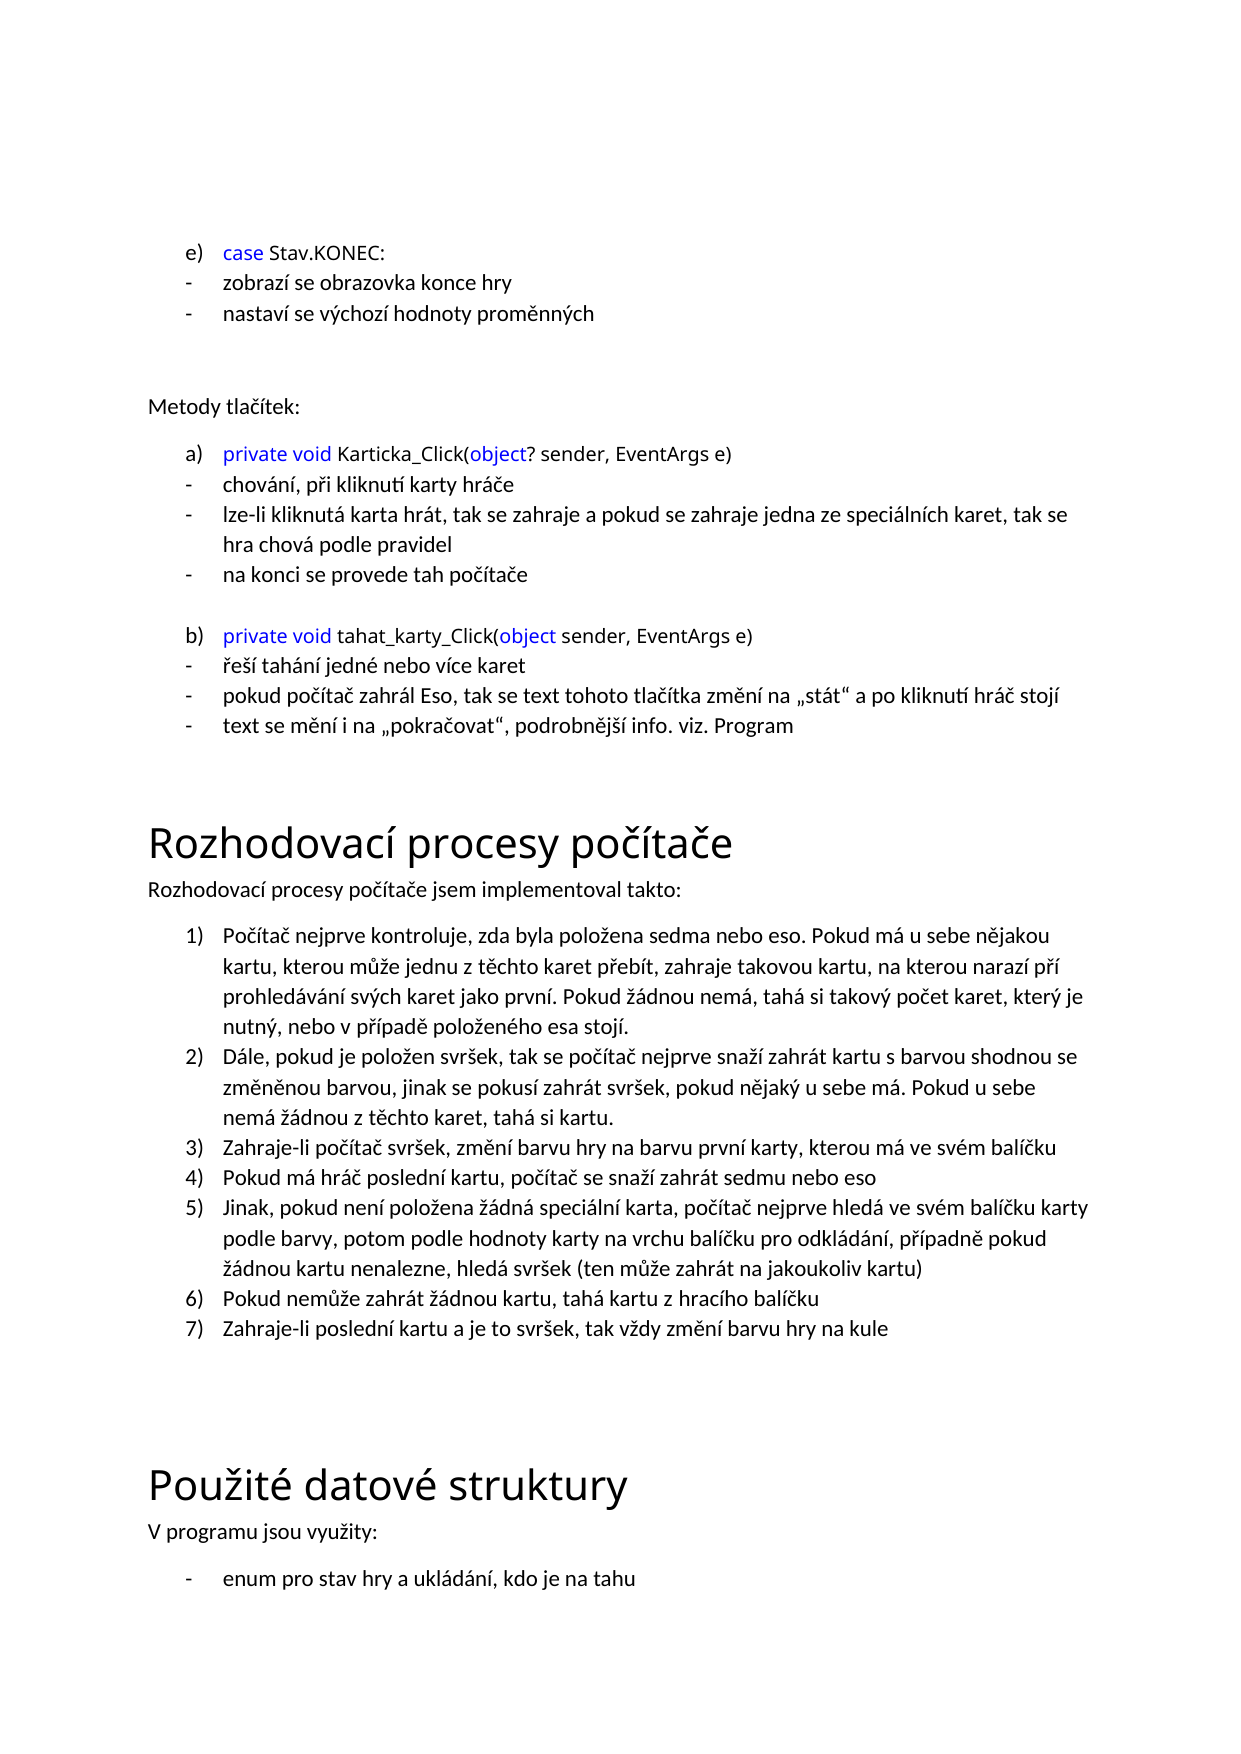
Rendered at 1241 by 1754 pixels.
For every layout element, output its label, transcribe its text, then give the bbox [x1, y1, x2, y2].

list chování, při kliknutí karty hráče [185, 470, 1093, 498]
list na konci se provede tah počítače [185, 560, 1093, 588]
list nastaví se výchozí hodnoty proměnných [185, 299, 1093, 327]
text V programu jsou využity: [148, 1517, 1093, 1545]
list enum pro stav hry a ukládání, kdo je na tahu [185, 1564, 1093, 1592]
list řeší tahání jedné nebo více karet [185, 651, 1093, 679]
list Pokud nemůže zahrát žádnou kartu, tahá kartu z hracího balíčku [185, 1284, 1093, 1312]
list Zahraje-li poslední kartu a je to svršek, tak vždy změní barvu hry na kule [185, 1314, 1093, 1342]
subtitle Rozhodovací procesy počítače [148, 813, 1093, 870]
list text se mění i na „pokračovat“, podrobnější info. viz. Program [185, 711, 1093, 739]
text Rozhodovací procesy počítače jsem implementoval takto: [148, 875, 1093, 903]
text Metody tlačítek: [148, 392, 1093, 421]
list pokud počítač zahrál Eso, tak se text tohoto tlačítka změní na „stát“ a po kliknutí hráč stojí [185, 681, 1093, 709]
list Počítač nejprve kontroluje, zda byla položena sedma nebo eso. Pokud má u sebe nějakou kartu, kterou může jednu z těchto karet přebít, zahraje takovou kartu, na kterou narazí pří prohledávání svých karet jako první. Pokud žádnou nemá, tahá si takový počet karet, který je nutný, nebo v případě položeného esa stojí. [185, 922, 1093, 1040]
list Jinak, pokud není položena žádná speciální karta, počítač nejprve hledá ve svém balíčku karty podle barvy, potom podle hodnoty karty na vrchu balíčku pro odkládání, případně pokud žádnou kartu nenalezne, hledá svršek (ten může zahrát na jakoukoliv kartu) [185, 1193, 1093, 1282]
list Pokud má hráč poslední kartu, počítač se snaží zahrát sedmu nebo eso [185, 1163, 1093, 1191]
list private void tahat_karty_Click(object sender, EventArgs e) [185, 621, 1093, 649]
list lze-li kliknutá karta hrát, tak se zahraje a pokud se zahraje jedna ze speciálních karet, tak se hra chová podle pravidel [185, 500, 1093, 558]
list Zahraje-li počítač svršek, změní barvu hry na barvu první karty, kterou má ve svém balíčku [185, 1133, 1093, 1161]
list case Stav.KONEC: [185, 238, 1093, 266]
list zobrazí se obrazovka konce hry [185, 268, 1093, 297]
list Dále, pokud je položen svršek, tak se počítač nejprve snaží zahrát kartu s barvou shodnou se změněnou barvou, jinak se pokusí zahrát svršek, pokud nějaký u sebe má. Pokud u sebe nemá žádnou z těchto karet, tahá si kartu. [185, 1042, 1093, 1131]
list private void Karticka_Click(object? sender, EventArgs e) [185, 439, 1093, 467]
subtitle Použité datové struktury [148, 1456, 1093, 1513]
